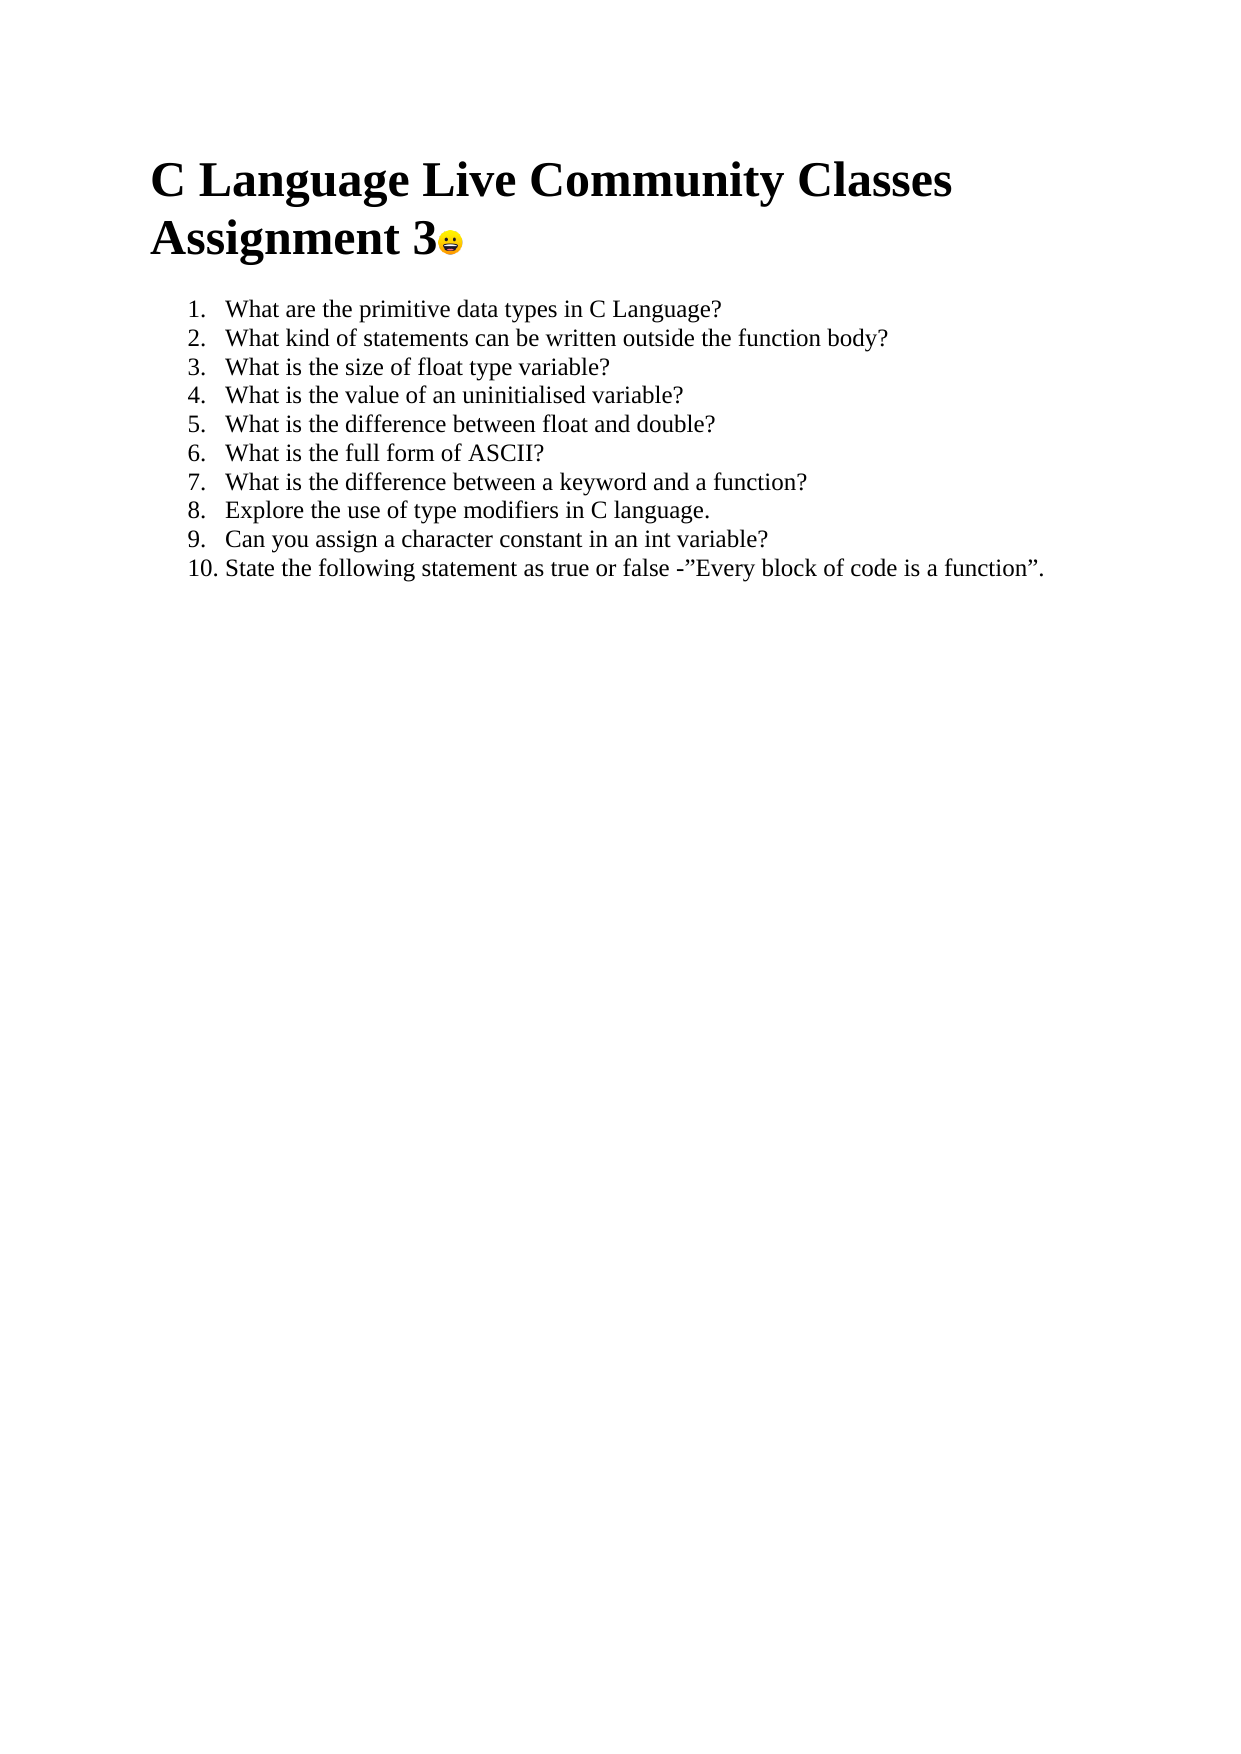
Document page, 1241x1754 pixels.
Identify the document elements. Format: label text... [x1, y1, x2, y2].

list What kind of statements can be written outside the function body? [187, 323, 1090, 352]
list State the following statement as true or false -”Every block of code is a function”. [187, 553, 1090, 582]
list What is the full form of ASCII? [187, 438, 1090, 467]
list Explore the use of type modifiers in C language. [187, 495, 1090, 524]
picture [437, 229, 463, 255]
list What is the difference between a keyword and a function? [187, 467, 1090, 495]
list Can you assign a character constant in an int variable? [187, 524, 1090, 553]
list What is the value of an uninitialised variable? [187, 380, 1090, 409]
list What is the size of float type variable? [187, 352, 1090, 380]
text C Language Live Community Classes Assignment 3 [150, 150, 1090, 265]
list What is the difference between float and double? [187, 409, 1090, 438]
list What are the primitive data types in C Language? [187, 294, 1090, 323]
